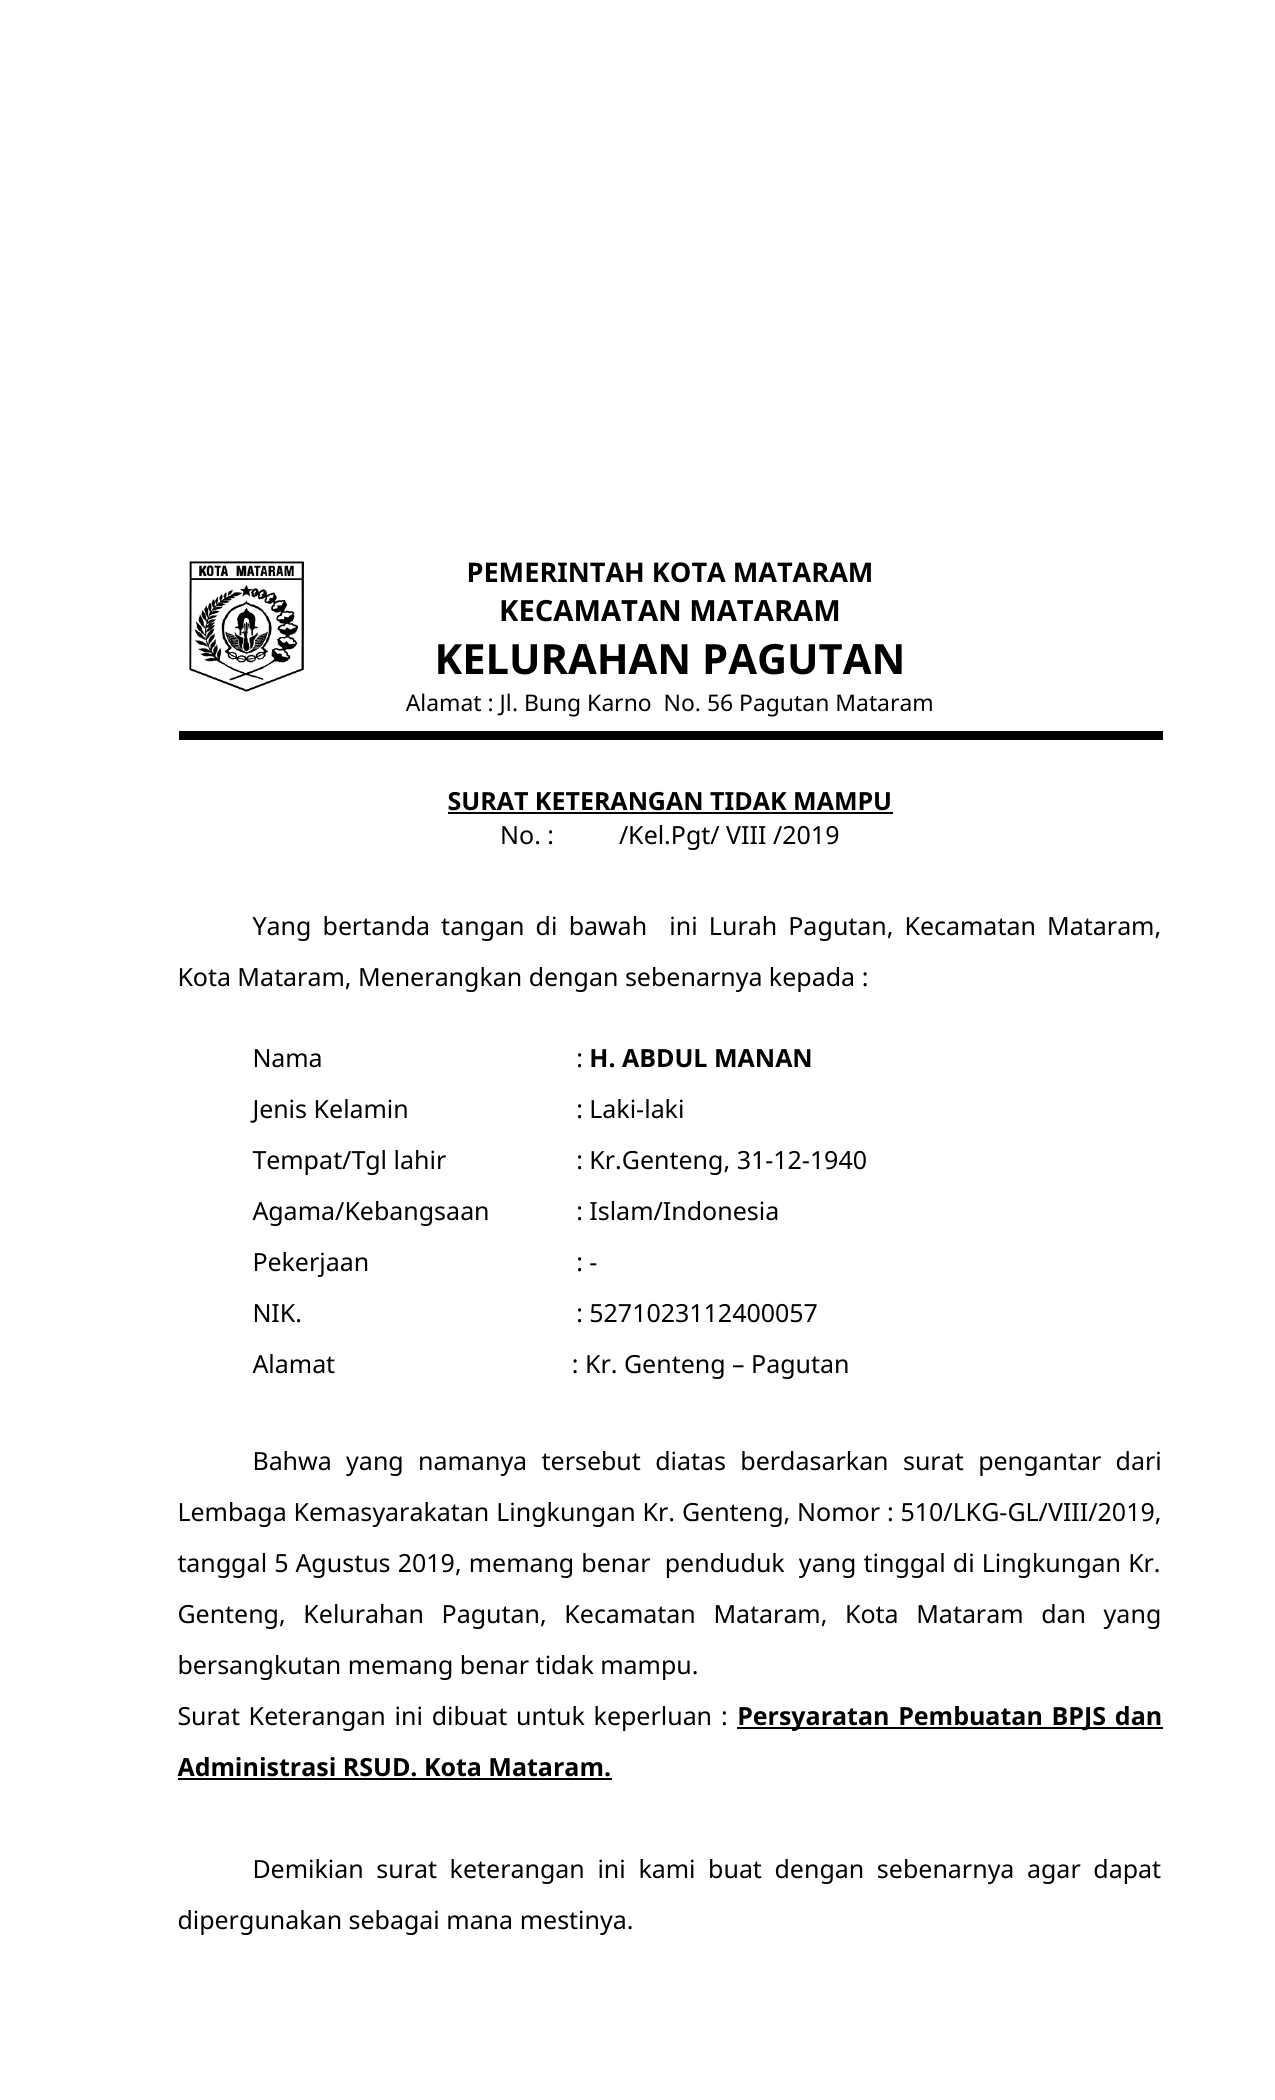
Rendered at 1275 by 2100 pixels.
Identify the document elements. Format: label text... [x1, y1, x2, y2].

text Nama : H. ABDUL MANAN [177, 1040, 1162, 1074]
text Pekerjaan : - [177, 1244, 1162, 1278]
text Alamat : Kr. Genteng – Pagutan [252, 1346, 1162, 1381]
text Agama/Kebangsaan : Islam/Indonesia [177, 1193, 1162, 1227]
picture [186, 559, 308, 694]
text Alamat : Jl. Bung Karno No. 56 Pagutan Mataram [177, 687, 1162, 718]
text No. : /Kel.Pgt/ VIII /2019 [177, 817, 1162, 851]
text SURAT KETERANGAN TIDAK MAMPU [177, 783, 1162, 817]
text KECAMATAN MATARAM [308, 590, 1162, 630]
text PEMERINTAH KOTA MATARAM [177, 553, 1162, 590]
text Demikian surat keterangan ini kami buat dengan sebenarnya agar dapat dipergunakan sebagai mana mestinya. [177, 1852, 1162, 1937]
text Tempat/Tgl lahir : Kr.Genteng, 31-12-1940 [177, 1142, 1162, 1176]
text Yang bertanda tangan di bawah ini Lurah Pagutan, Kecamatan Mataram, Kota Mataram, Menerangkan dengan sebenarnya kepada : [177, 908, 1162, 993]
text KELURAHAN PAGUTAN [308, 630, 1162, 687]
text NIK. : 5271023112400057 [177, 1295, 1162, 1329]
text Jenis Kelamin : Laki-laki [177, 1091, 1162, 1125]
text Surat Keterangan ini dibuat untuk keperluan : Persyaratan Pembuatan BPJS dan Administrasi RSUD. Kota Mataram. [177, 1698, 1162, 1783]
